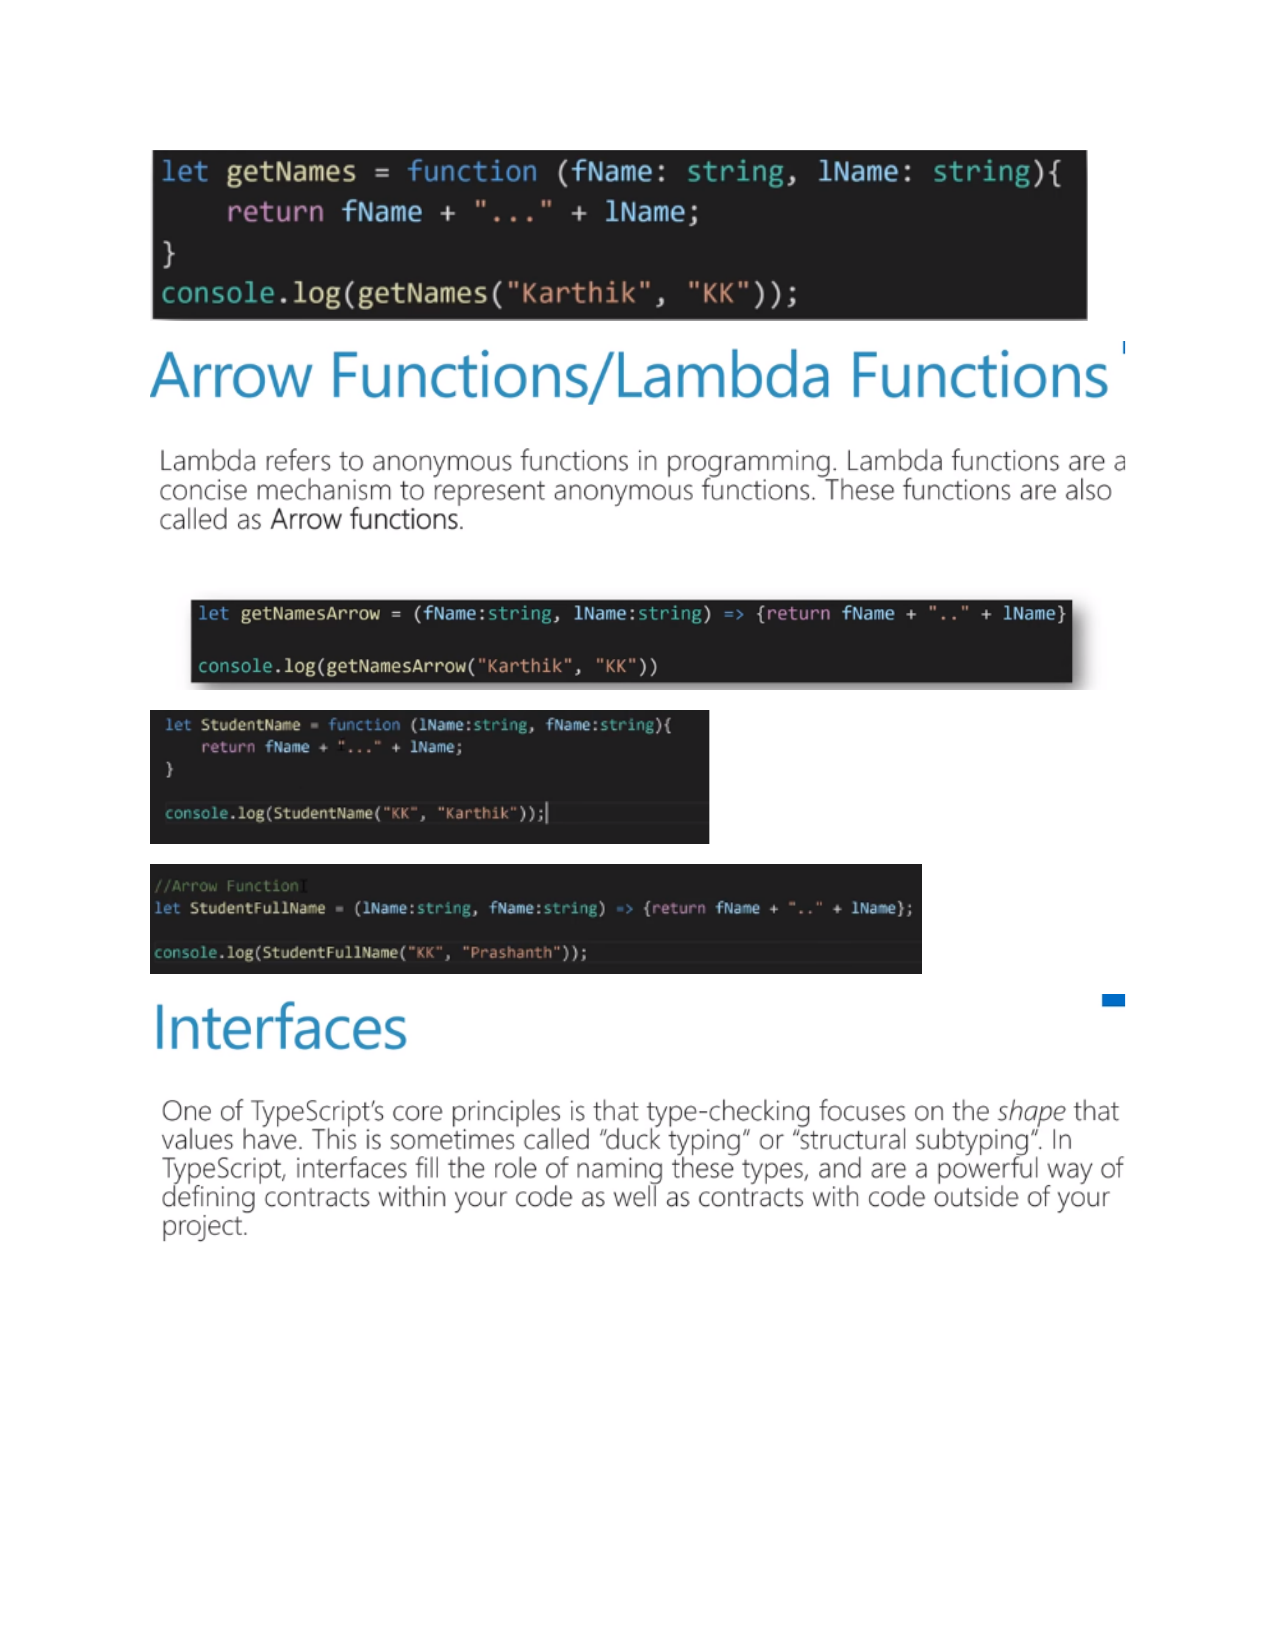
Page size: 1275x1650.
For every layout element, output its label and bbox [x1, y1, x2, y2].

picture [150, 994, 1125, 1275]
picture [150, 710, 710, 844]
picture [150, 341, 1125, 690]
picture [150, 864, 922, 974]
picture [150, 150, 1088, 321]
